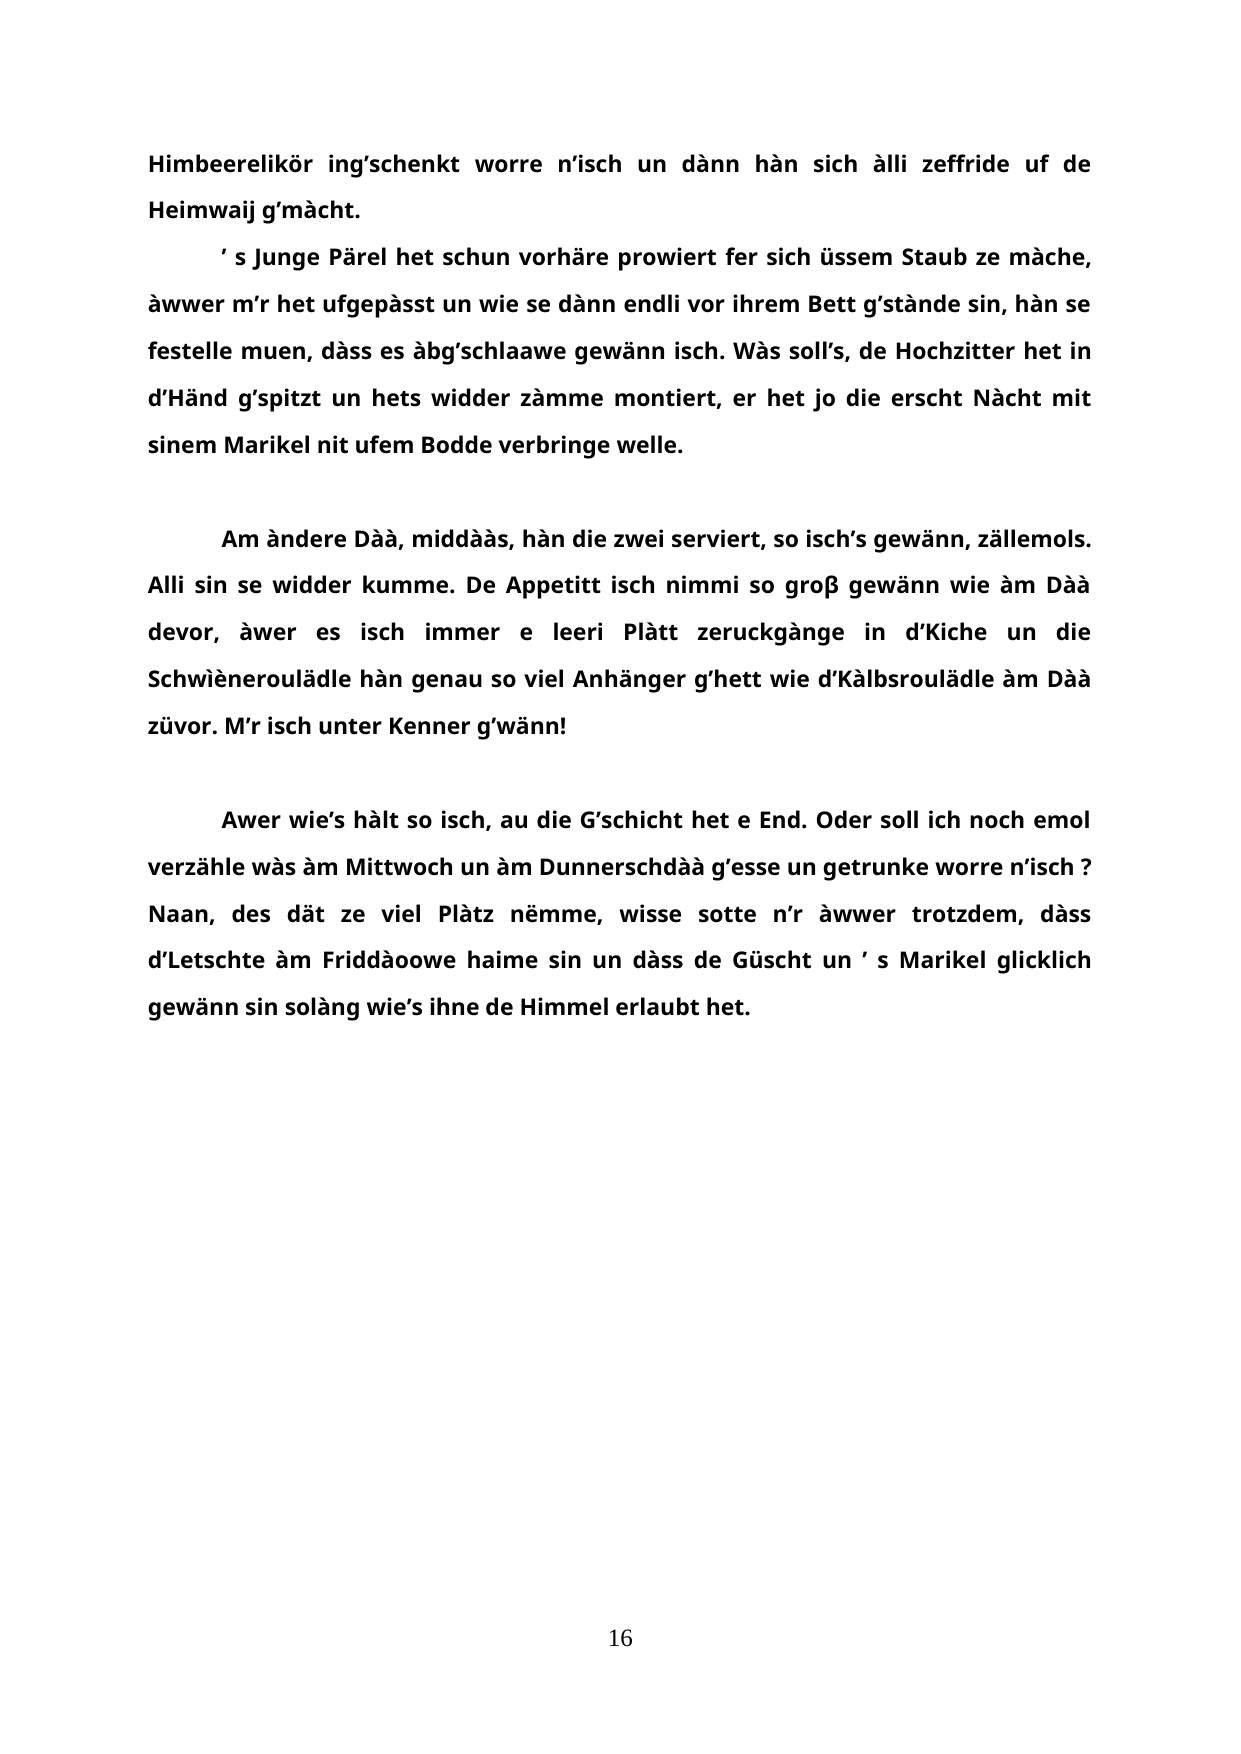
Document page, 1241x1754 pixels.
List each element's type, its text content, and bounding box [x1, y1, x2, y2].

text Awer wie’s hàlt so isch, au die G’schicht het e End. Oder soll ich noch emol verzähle wàs àm Mittwoch un àm Dunnerschdàà g’esse un getrunke worre n’isch ? Naan, des dät ze viel Plàtz nëmme, wisse sotte n’r àwwer trotzdem, dàss d’Letschte àm Friddàoowe haime sin un dàss de Güscht un ’ s Marikel glicklich gewänn sin solàng wie’s ihne de Himmel erlaubt het. [148, 804, 1093, 1023]
text ’ s Junge Pärel het schun vorhäre prowiert fer sich üssem Staub ze màche, àwwer m’r het ufgepàsst un wie se dànn endli vor ihrem Bett g’stànde sin, hàn se festelle muen, dàss es àbg’schlaawe gewänn isch. Wàs soll’s, de Hochzitter het in d’Händ g’spitzt un hets widder zàmme montiert, er het jo die erscht Nàcht mit sinem Marikel nit ufem Bodde verbringe welle. [148, 241, 1093, 460]
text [148, 148, 1093, 226]
text Am àndere Dàà, middààs, hàn die zwei serviert, so isch’s gewänn, zällemols. Alli sin se widder kumme. De Appetitt isch nimmi so groβ gewänn wie àm Dàà devor, àwer es isch immer e leeri Plàtt zeruckgànge in d’Kiche un die Schwìèneroulädle hàn genau so viel Anhänger g’hett wie d’Kàlbsroulädle àm Dàà züvor. M’r isch unter Kenner g’wänn! [148, 523, 1093, 741]
